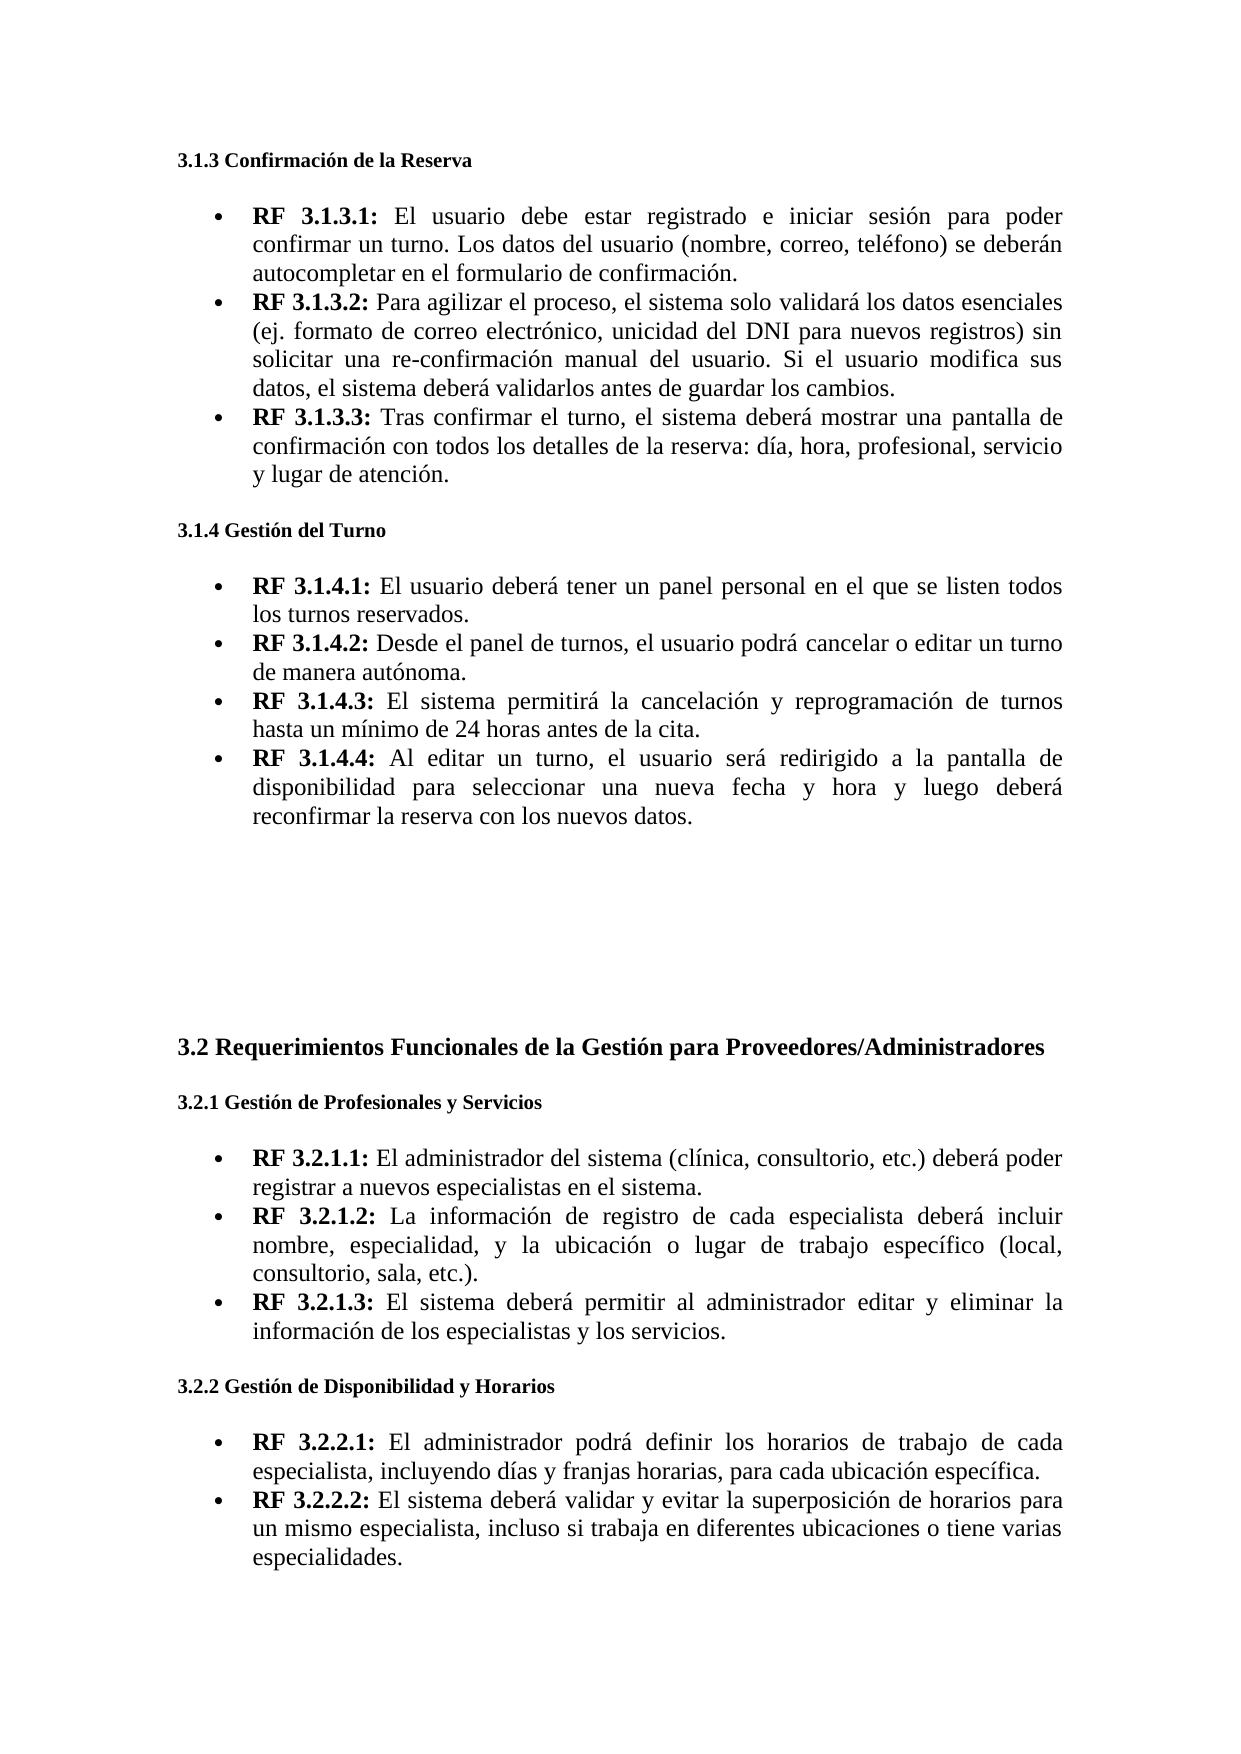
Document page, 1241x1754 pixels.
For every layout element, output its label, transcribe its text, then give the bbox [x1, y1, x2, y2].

list RF 3.1.3.2: Para agilizar el proceso, el sistema solo validará los datos esenciales (ej. formato de correo electrónico, unicidad del DNI para nuevos registros) sin solicitar una re-confirmación manual del usuario. Si el usuario modifica sus datos, el sistema deberá validarlos antes de guardar los cambios. [215, 287, 1063, 402]
text 3.2.2 Gestión de Disponibilidad y Horarios [177, 1374, 1063, 1398]
text 3.1.4 Gestión del Turno [177, 517, 1063, 542]
list RF 3.1.4.1: El usuario deberá tener un panel personal en el que se listen todos los turnos reservados. [215, 571, 1063, 628]
text 3.2.1 Gestión de Profesionales y Servicios [177, 1090, 1063, 1114]
text 3.1.3 Confirmación de la Reserva [177, 148, 1063, 172]
list RF 3.2.2.1: El administrador podrá definir los horarios de trabajo de cada especialista, incluyendo días y franjas horarias, para cada ubicación específica. [215, 1427, 1063, 1485]
list RF 3.1.4.4: Al editar un turno, el usuario será redirigido a la pantalla de disponibilidad para seleccionar una nueva fecha y hora y luego deberá reconfirmar la reserva con los nuevos datos. [215, 743, 1063, 829]
list RF 3.1.3.1: El usuario debe estar registrado e iniciar sesión para poder confirmar un turno. Los datos del usuario (nombre, correo, teléfono) se deberán autocompletar en el formulario de confirmación. [215, 201, 1063, 287]
text 3.2 Requerimientos Funcionales de la Gestión para Proveedores/Administradores [177, 1032, 1063, 1061]
list RF 3.1.4.3: El sistema permitirá la cancelación y reprogramación de turnos hasta un mínimo de 24 horas antes de la cita. [215, 686, 1063, 743]
list RF 3.2.1.1: El administrador del sistema (clínica, consultorio, etc.) deberá poder registrar a nuevos especialistas en el sistema. [215, 1143, 1063, 1201]
list RF 3.2.1.3: El sistema deberá permitir al administrador editar y eliminar la información de los especialistas y los servicios. [215, 1287, 1063, 1345]
list RF 3.2.2.2: El sistema deberá validar y evitar la superposición de horarios para un mismo especialista, incluso si trabaja en diferentes ubicaciones o tiene varias especialidades. [215, 1485, 1063, 1571]
list RF 3.1.4.2: Desde el panel de turnos, el usuario podrá cancelar o editar un turno de manera autónoma. [215, 628, 1063, 686]
list RF 3.1.3.3: Tras confirmar el turno, el sistema deberá mostrar una pantalla de confirmación con todos los detalles de la reserva: día, hora, profesional, servicio y lugar de atención. [215, 402, 1063, 488]
list RF 3.2.1.2: La información de registro de cada especialista deberá incluir nombre, especialidad, y la ubicación o lugar de trabajo específico (local, consultorio, sala, etc.). [215, 1201, 1063, 1287]
